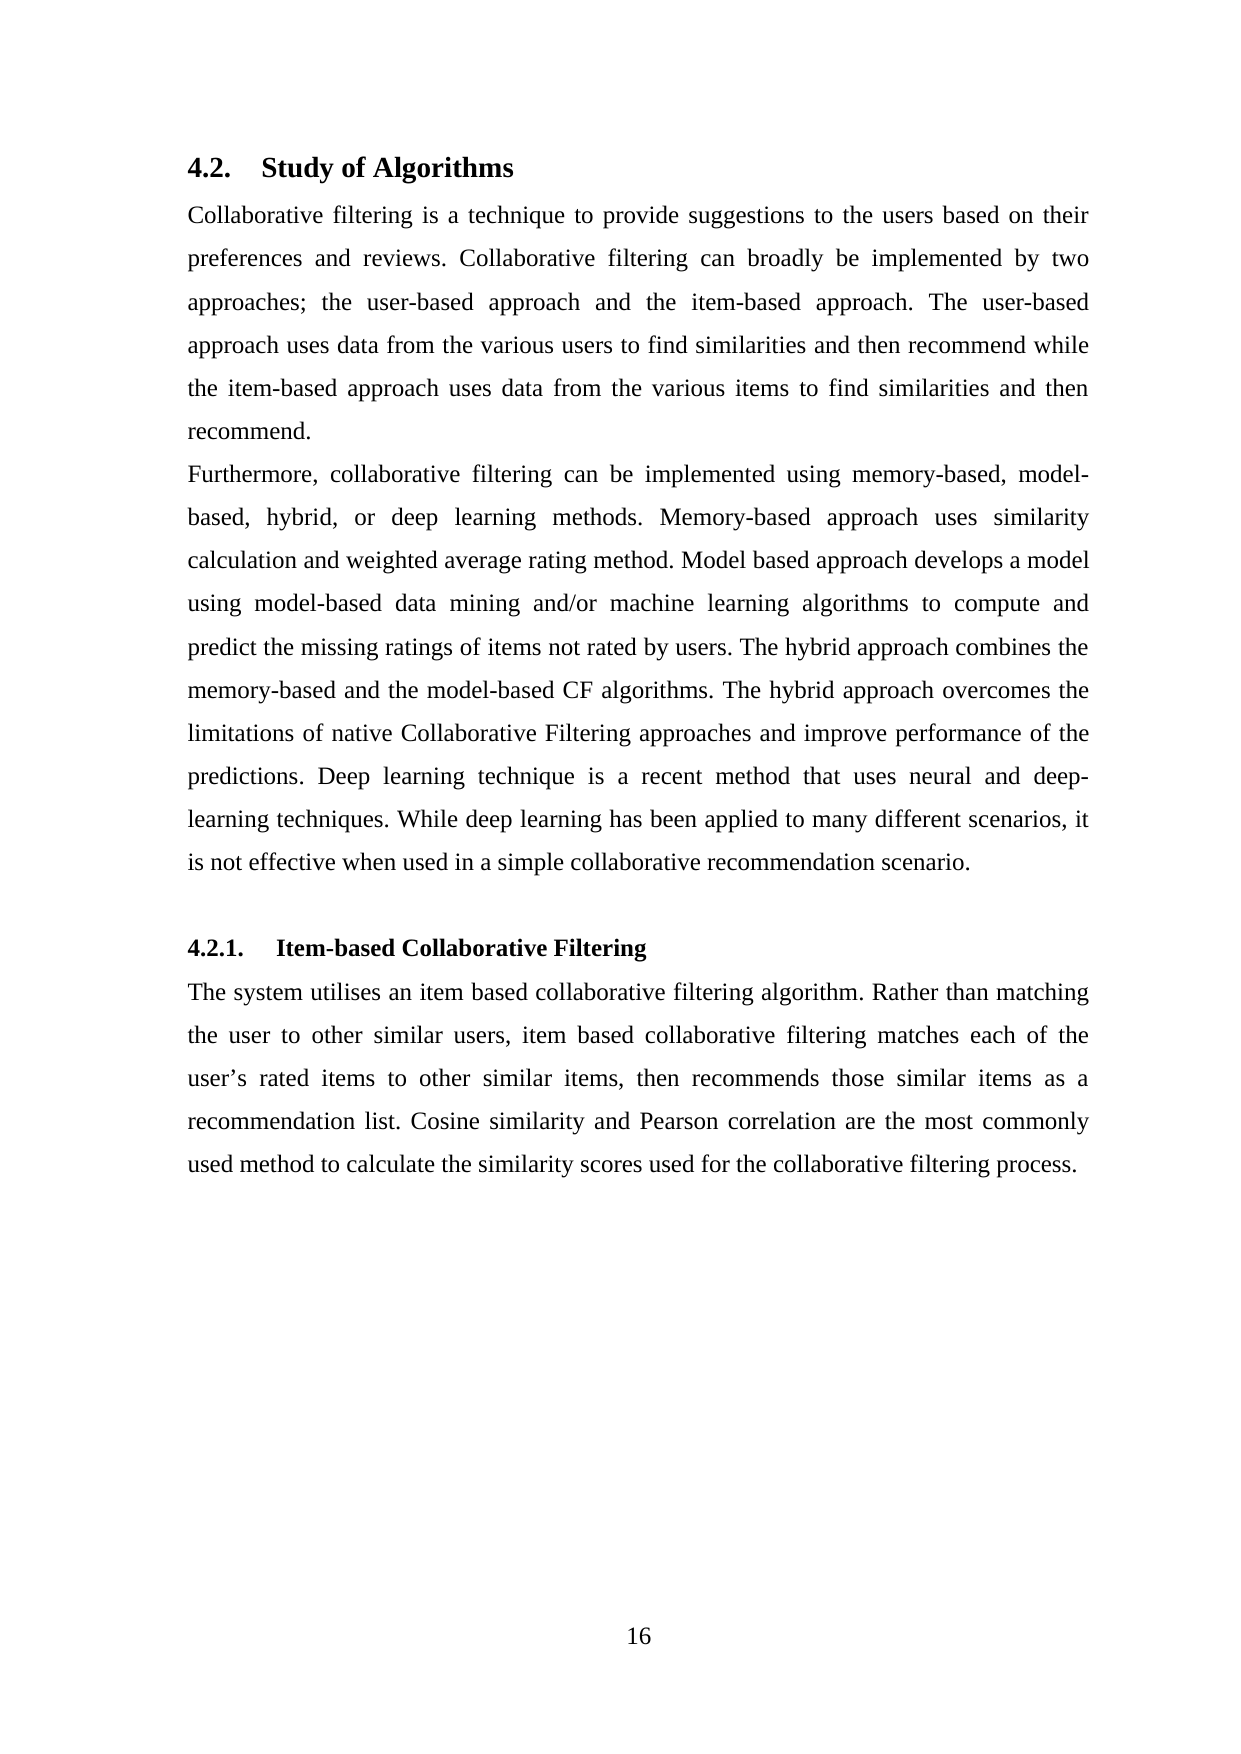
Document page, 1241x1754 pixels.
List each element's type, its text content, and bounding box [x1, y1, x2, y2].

text Furthermore, collaborative filtering can be implemented using memory-based, model-based, hybrid, or deep learning methods. Memory-based approach uses similarity calculation and weighted average rating method. Model based approach develops a model using model-based data mining and/or machine learning algorithms to compute and predict the missing ratings of items not rated by users. The hybrid approach combines the memory-based and the model-based CF algorithms. The hybrid approach overcomes the limitations of native Collaborative Filtering approaches and improve performance of the predictions. Deep learning technique is a recent method that uses neural and deep-learning techniques. While deep learning has been applied to many different scenarios, it is not effective when used in a simple collaborative recommendation scenario. [187, 459, 1090, 876]
text The system utilises an item based collaborative filtering algorithm. Rather than matching the user to other similar users, item based collaborative filtering matches each of the user’s rated items to other similar items, then recommends those similar items as a recommendation list. Cosine similarity and Pearson correlation are the most commonly used method to calculate the similarity scores used for the collaborative filtering process. [187, 977, 1090, 1178]
text Collaborative filtering is a technique to provide suggestions to the users based on their preferences and reviews. Collaborative filtering can broadly be implemented by two approaches; the user-based approach and the item-based approach. The user-based approach uses data from the various users to find similarities and then recommend while the item-based approach uses data from the various items to find similarities and then recommend. [187, 200, 1090, 445]
subtitle Item-based Collaborative Filtering [187, 933, 1090, 962]
subtitle Study of Algorithms [187, 150, 1090, 183]
